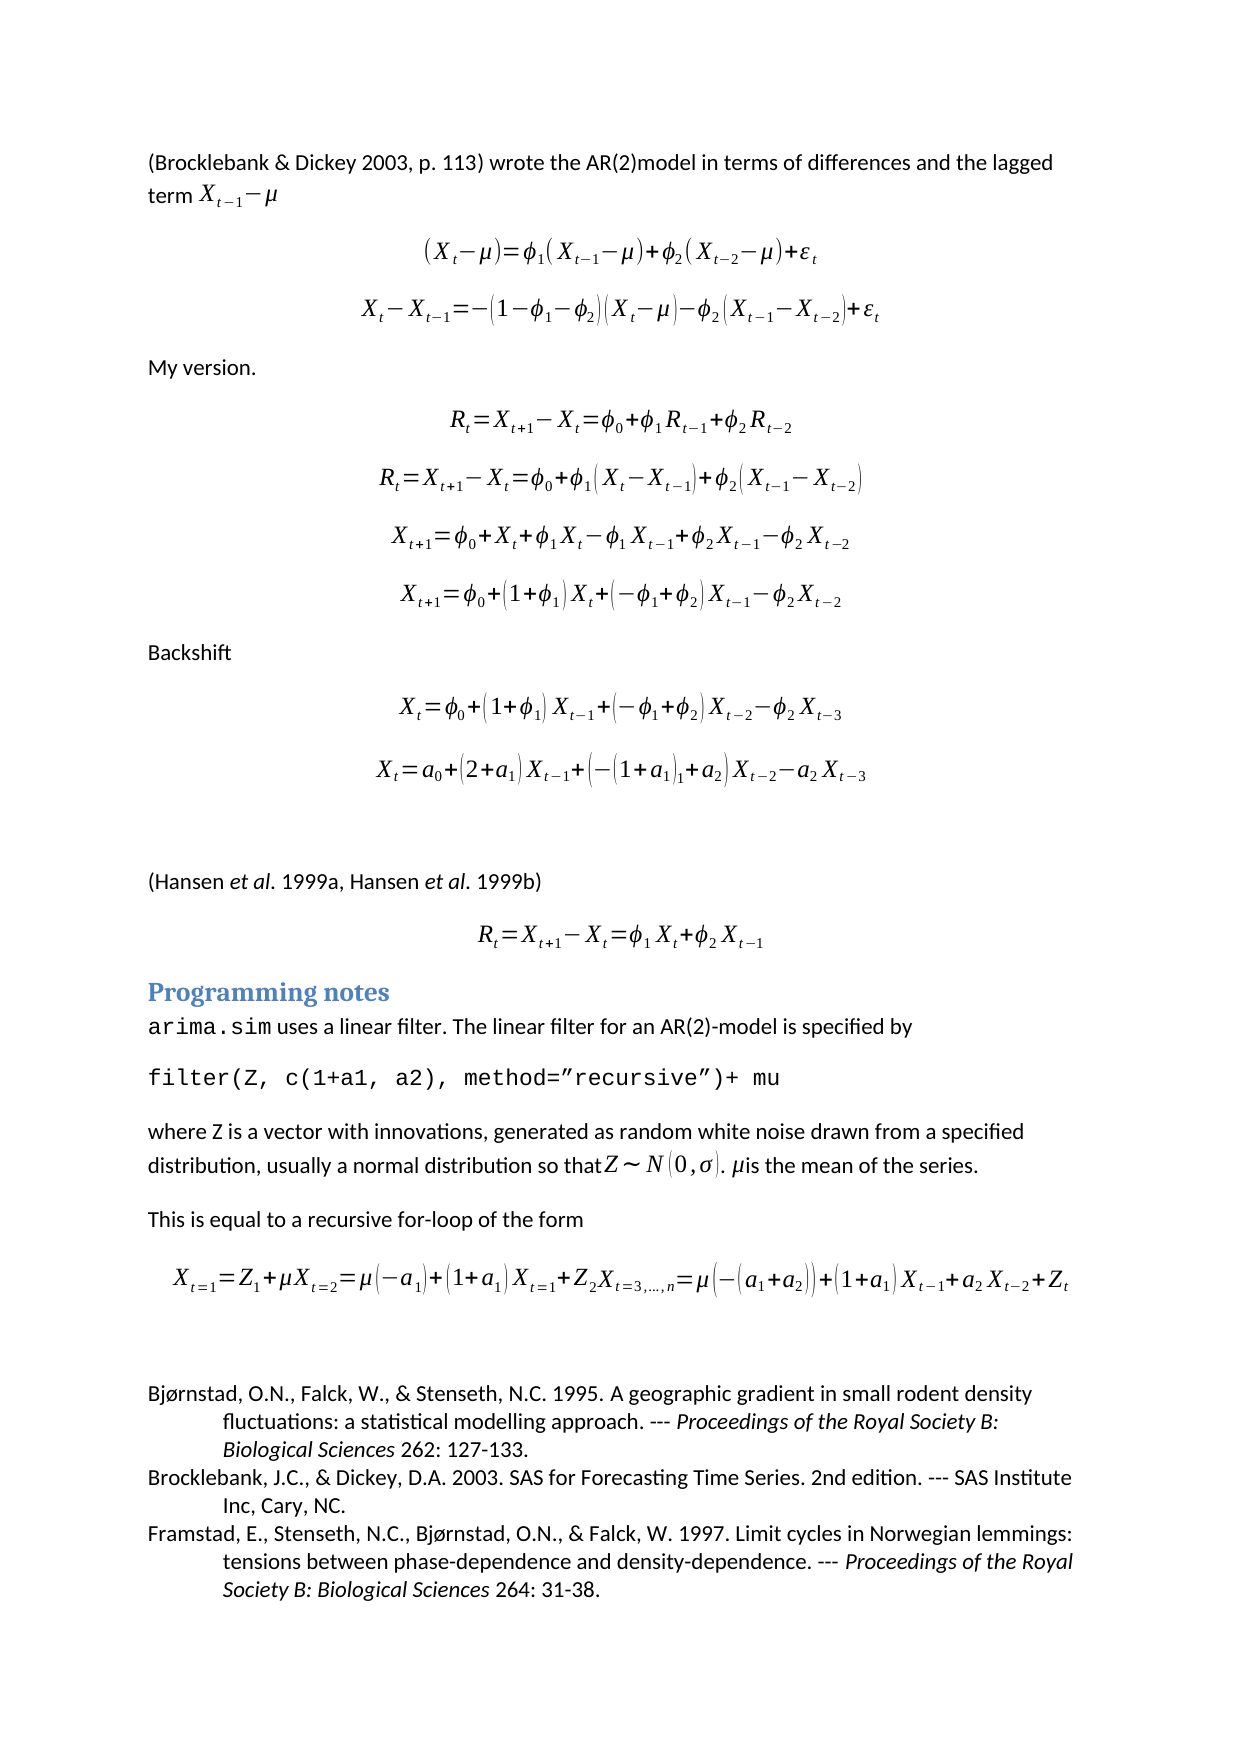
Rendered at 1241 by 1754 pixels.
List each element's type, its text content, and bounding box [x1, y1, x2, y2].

text Bjørnstad, O.N., Falck, W., & Stenseth, N.C. 1995. A geographic gradient in small rodent density fluctuations: a statistical modelling approach. --- Proceedings of the Royal Society B: Biological Sciences 262: 127-133. [148, 1379, 1093, 1463]
text arima.sim uses a linear filter. The linear filter for an AR(2)-model is specified by [148, 1012, 1093, 1041]
text (Hansen et al. 1999a, Hansen et al. 1999b) [148, 867, 1093, 895]
text (Brocklebank & Dickey 2003, p. 113) wrote the AR(2)model in terms of differences and the lagged term [148, 148, 1093, 211]
text This is equal to a recursive for-loop of the form [148, 1205, 1093, 1233]
text My version. [148, 353, 1093, 381]
subtitle Programming notes [148, 977, 1093, 1008]
text filter(Z, c(1+a1, a2), method=”recursive”)+ mu [148, 1067, 1093, 1093]
text Backshift [148, 638, 1093, 666]
text Brocklebank, J.C., & Dickey, D.A. 2003. SAS for Forecasting Time Series. 2nd edition. --- SAS Institute Inc, Cary, NC. [148, 1463, 1093, 1519]
text Framstad, E., Stenseth, N.C., Bjørnstad, O.N., & Falck, W. 1997. Limit cycles in Norwegian lemmings: tensions between phase-dependence and density-dependence. --- Proceedings of the Royal Society B: Biological Sciences 264: 31-38. [148, 1519, 1093, 1603]
text where Z is a vector with innovations, generated as random white noise drawn from a specified distribution, usually a normal distribution so that. is the mean of the series. [148, 1117, 1093, 1180]
